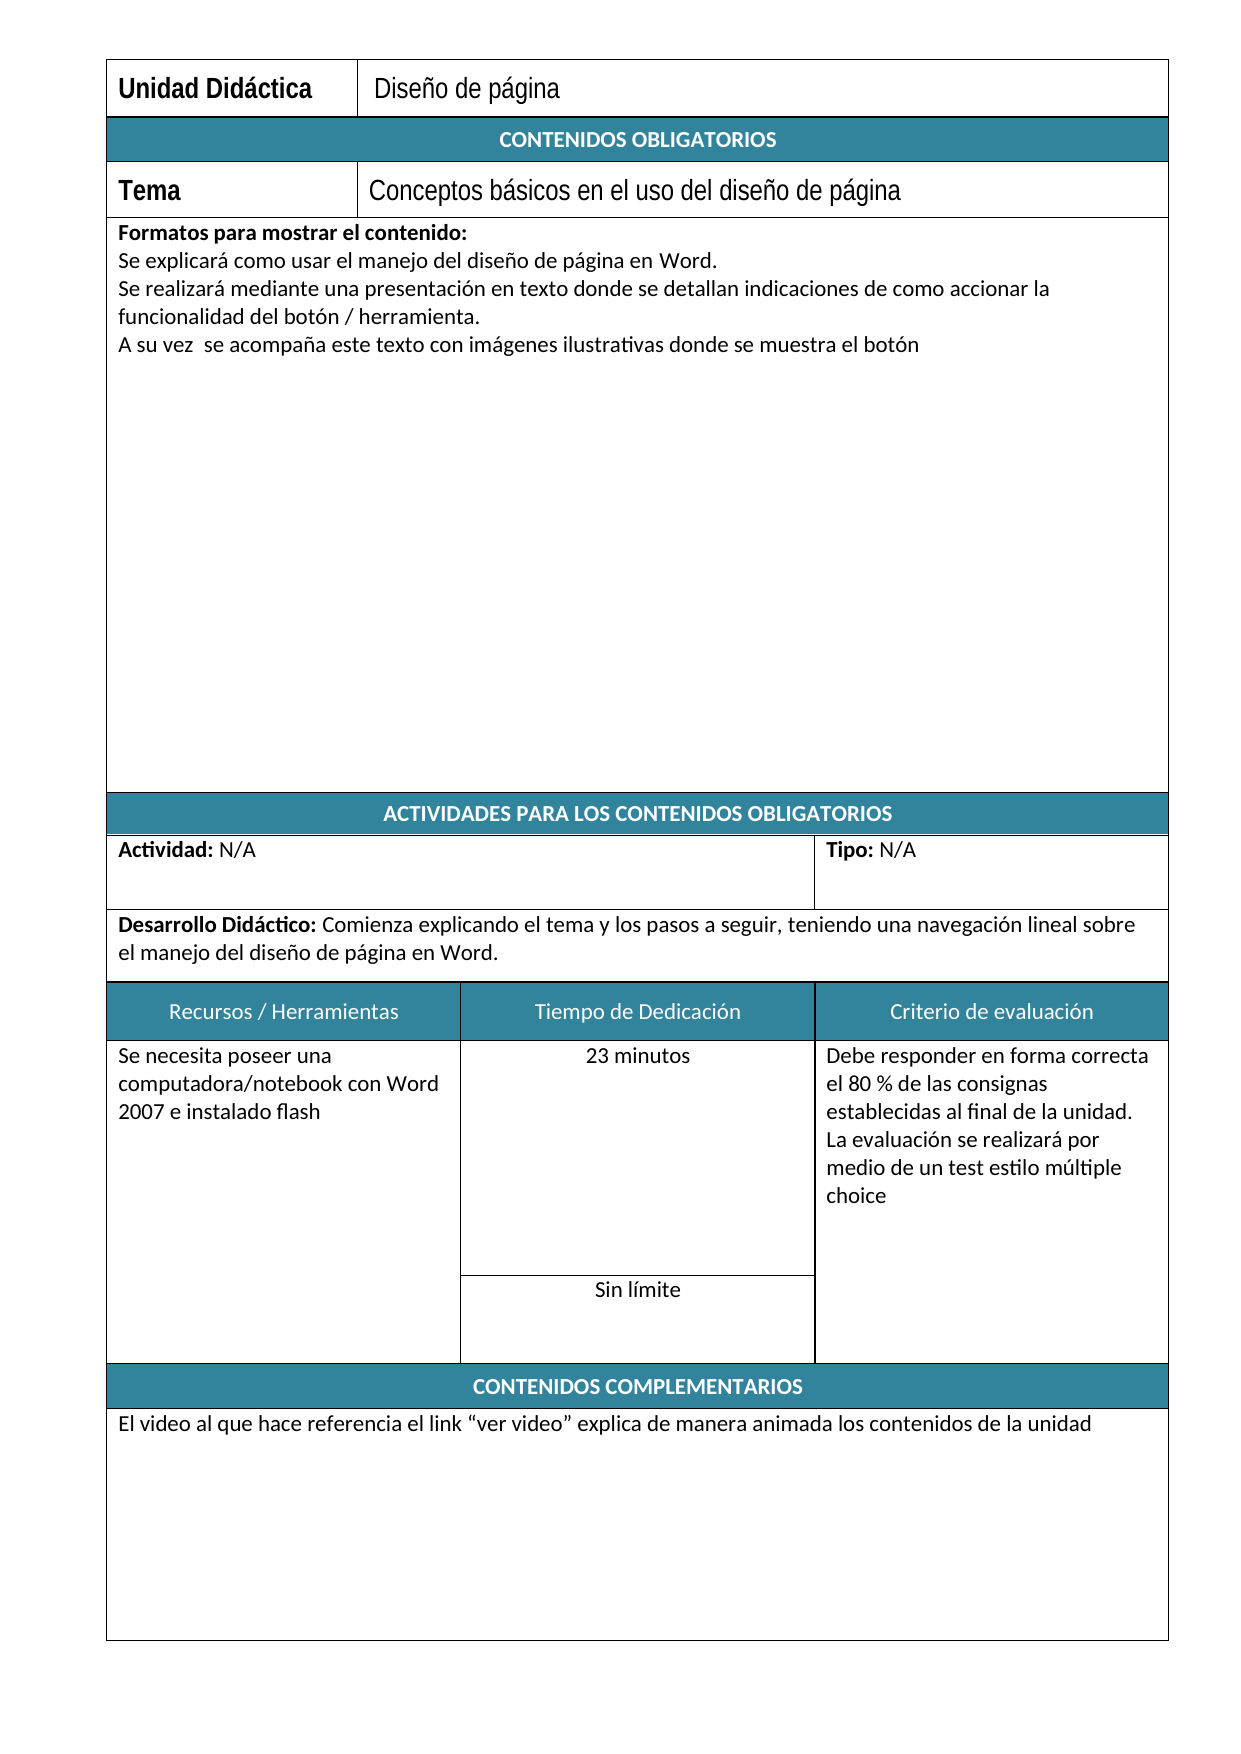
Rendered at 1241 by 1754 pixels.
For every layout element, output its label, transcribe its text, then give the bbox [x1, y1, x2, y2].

table_cell Sin límite [461, 1276, 814, 1363]
table_cell Tema [107, 162, 357, 217]
table_cell Se necesita poseer una computadora/notebook con Word 2007 e instalado flash [107, 1041, 460, 1363]
table_cell Debe responder en forma correcta el 80 % de las consignas establecidas al final de la unidad. La evaluación se realizará por medio de un test estilo múltiple choice [816, 1041, 1168, 1363]
table_cell CONTENIDOS COMPLEMENTARIOS [107, 1364, 1168, 1408]
table_cell 23 minutos [461, 1041, 814, 1274]
table_cell ACTIVIDADES PARA LOS CONTENIDOS OBLIGATORIOS [107, 793, 1168, 834]
table_cell Criterio de evaluación [816, 983, 1168, 1040]
table_cell Tipo: N/A [815, 836, 1168, 909]
table_cell Tiempo de Dedicación [461, 983, 814, 1040]
table_header Diseño de página [358, 60, 1168, 116]
table_cell CONTENIDOS OBLIGATORIOS [107, 118, 1168, 161]
table_header Unidad Didáctica [107, 60, 357, 116]
table_cell Actividad: N/A [107, 836, 814, 909]
table_cell Recursos / Herramientas [107, 983, 460, 1040]
table_cell Formatos para mostrar el contenido: Se explicará como usar el manejo del diseño de página en Word. Se realizará mediante una presentación en texto donde se detallan indicaciones de como accionar la funcionalidad del botón / herramienta. A su vez se acompaña este texto con imágenes ilustrativas donde se muestra el botón [107, 218, 1168, 792]
table_cell Conceptos básicos en el uso del diseño de página [358, 162, 1168, 217]
table_cell Desarrollo Didáctico: Comienza explicando el tema y los pasos a seguir, teniendo una navegación lineal sobre el manejo del diseño de página en Word. [107, 910, 1168, 981]
table_cell El video al que hace referencia el link “ver video” explica de manera animada los contenidos de la unidad [107, 1409, 1168, 1640]
